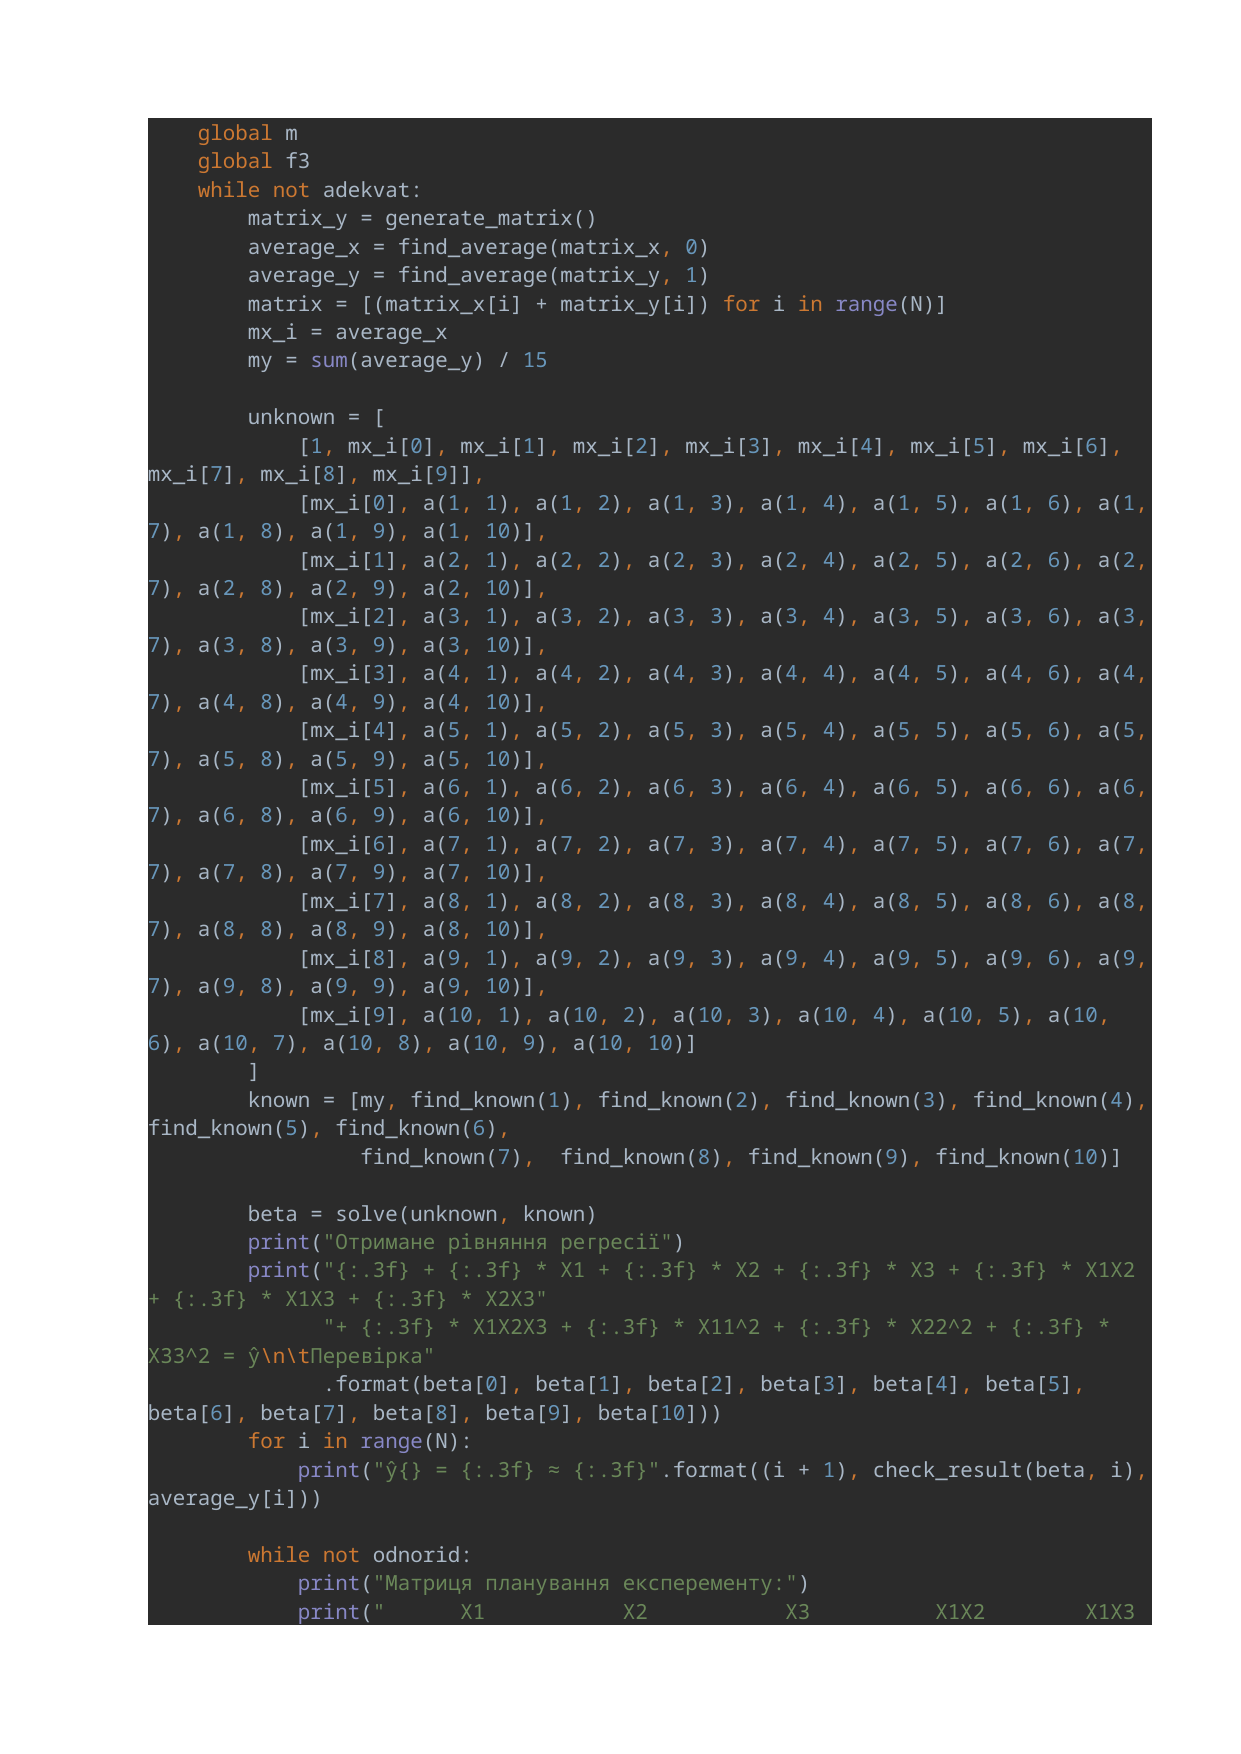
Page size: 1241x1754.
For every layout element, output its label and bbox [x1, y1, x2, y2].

text [148, 118, 1152, 1625]
